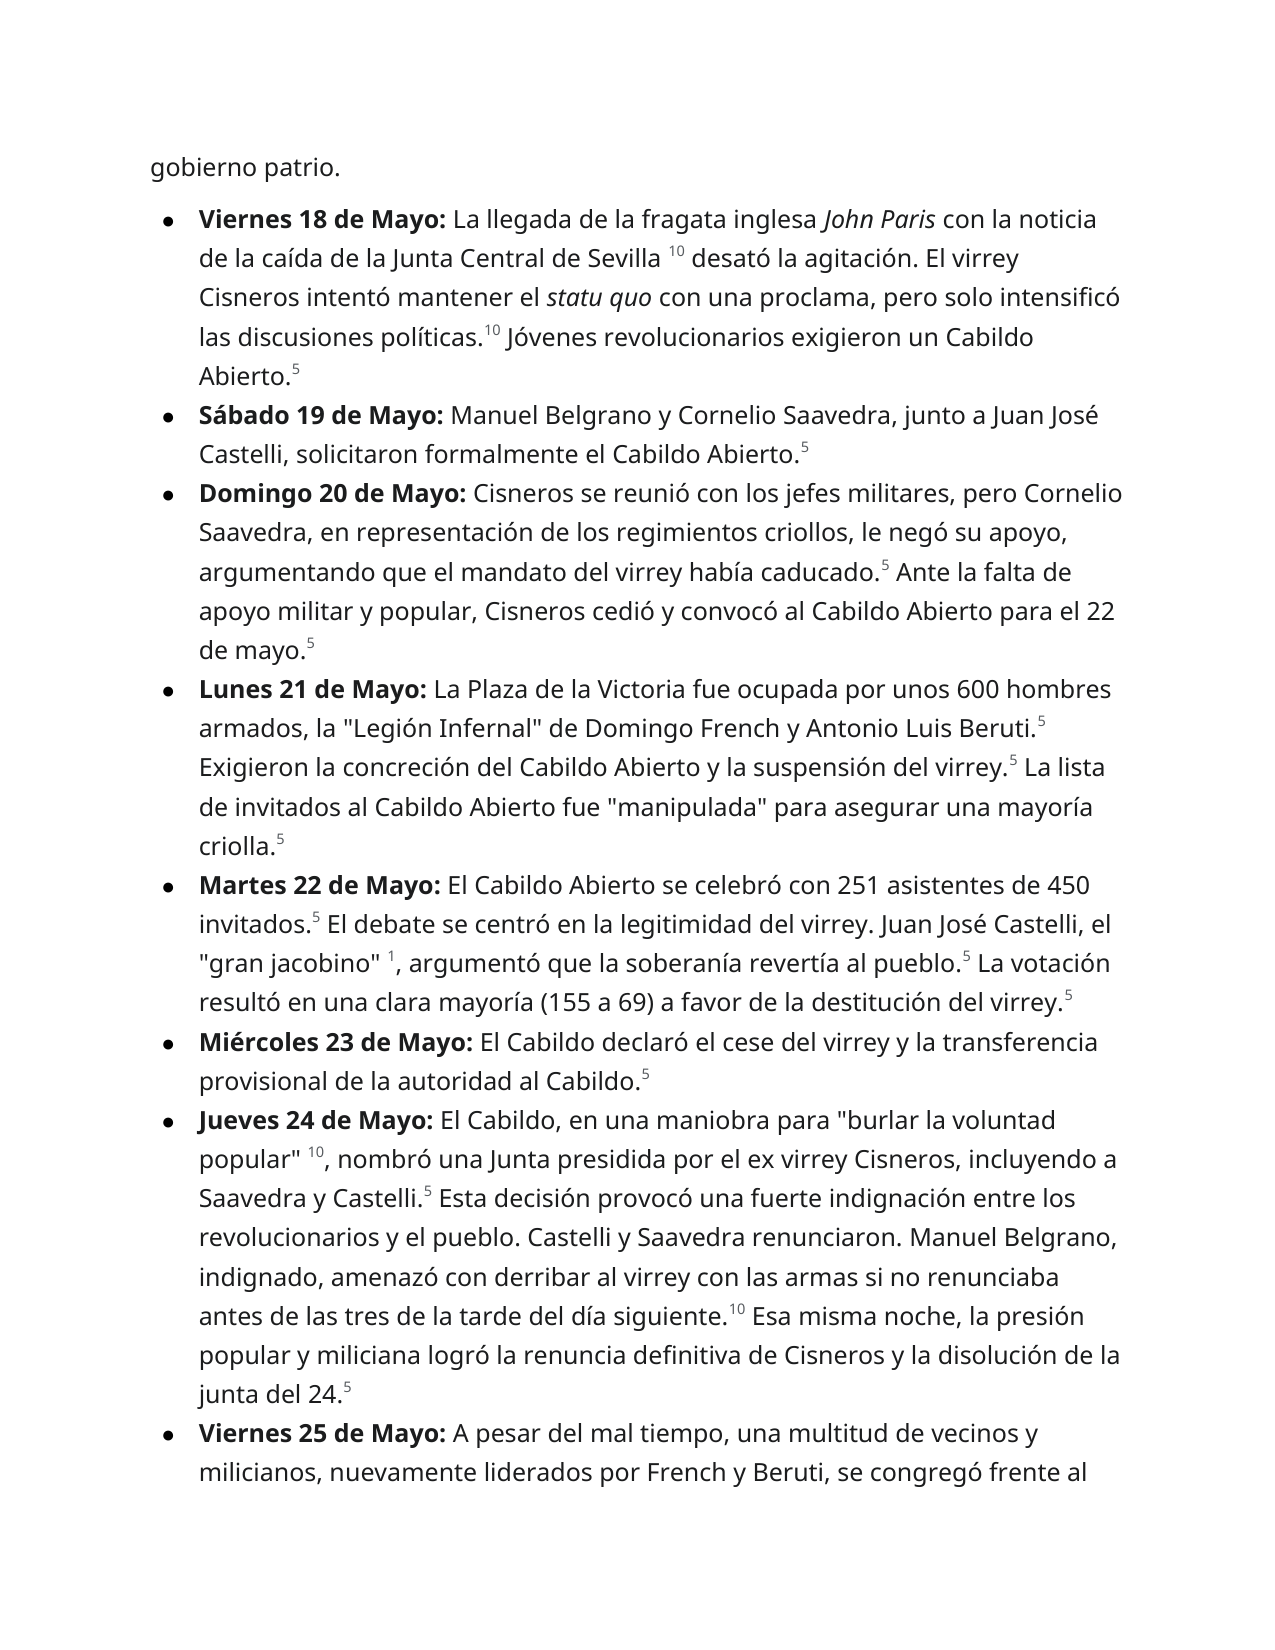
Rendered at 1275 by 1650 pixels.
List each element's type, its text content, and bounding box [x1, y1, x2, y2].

list Jueves 24 de Mayo: El Cabildo, en una maniobra para "burlar la voluntad popular" 10, nombró una Junta presidida por el ex virrey Cisneros, incluyendo a Saavedra y Castelli.5 Esta decisión provocó una fuerte indignación entre los revolucionarios y el pueblo. Castelli y Saavedra renunciaron. Manuel Belgrano, indignado, amenazó con derribar al virrey con las armas si no renunciaba antes de las tres de la tarde del día siguiente.10 Esa misma noche, la presión popular y miliciana logró la renuncia definitiva de Cisneros y la disolución de la junta del 24.5 [161, 1102, 1125, 1411]
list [161, 1416, 1125, 1489]
list Sábado 19 de Mayo: Manuel Belgrano y Cornelio Saavedra, junto a Juan José Castelli, solicitaron formalmente el Cabildo Abierto.5 [161, 397, 1125, 471]
list Lunes 21 de Mayo: La Plaza de la Victoria fue ocupada por unos 600 hombres armados, la "Legión Infernal" de Domingo French y Antonio Luis Beruti.5 Exigieron la concreción del Cabildo Abierto y la suspensión del virrey.5 La lista de invitados al Cabildo Abierto fue "manipulada" para asegurar una mayoría criolla.5 [161, 672, 1125, 862]
list Domingo 20 de Mayo: Cisneros se reunió con los jefes militares, pero Cornelio Saavedra, en representación de los regimientos criollos, le negó su apoyo, argumentando que el mandato del virrey había caducado.5 Ante la falta de apoyo militar y popular, Cisneros cedió y convocó al Cabildo Abierto para el 22 de mayo.5 [161, 476, 1125, 667]
list Viernes 18 de Mayo: La llegada de la fragata inglesa John Paris con la noticia de la caída de la Junta Central de Sevilla 10 desató la agitación. El virrey Cisneros intentó mantener el statu quo con una proclama, pero solo intensificó las discusiones políticas.10 Jóvenes revolucionarios exigieron un Cabildo Abierto.5 [161, 202, 1125, 392]
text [150, 150, 1125, 184]
list Martes 22 de Mayo: El Cabildo Abierto se celebró con 251 asistentes de 450 invitados.5 El debate se centró en la legitimidad del virrey. Juan José Castelli, el "gran jacobino" 1, argumentó que la soberanía revertía al pueblo.5 La votación resultó en una clara mayoría (155 a 69) a favor de la destitución del virrey.5 [161, 867, 1125, 1019]
list Miércoles 23 de Mayo: El Cabildo declaró el cese del virrey y la transferencia provisional de la autoridad al Cabildo.5 [161, 1024, 1125, 1097]
